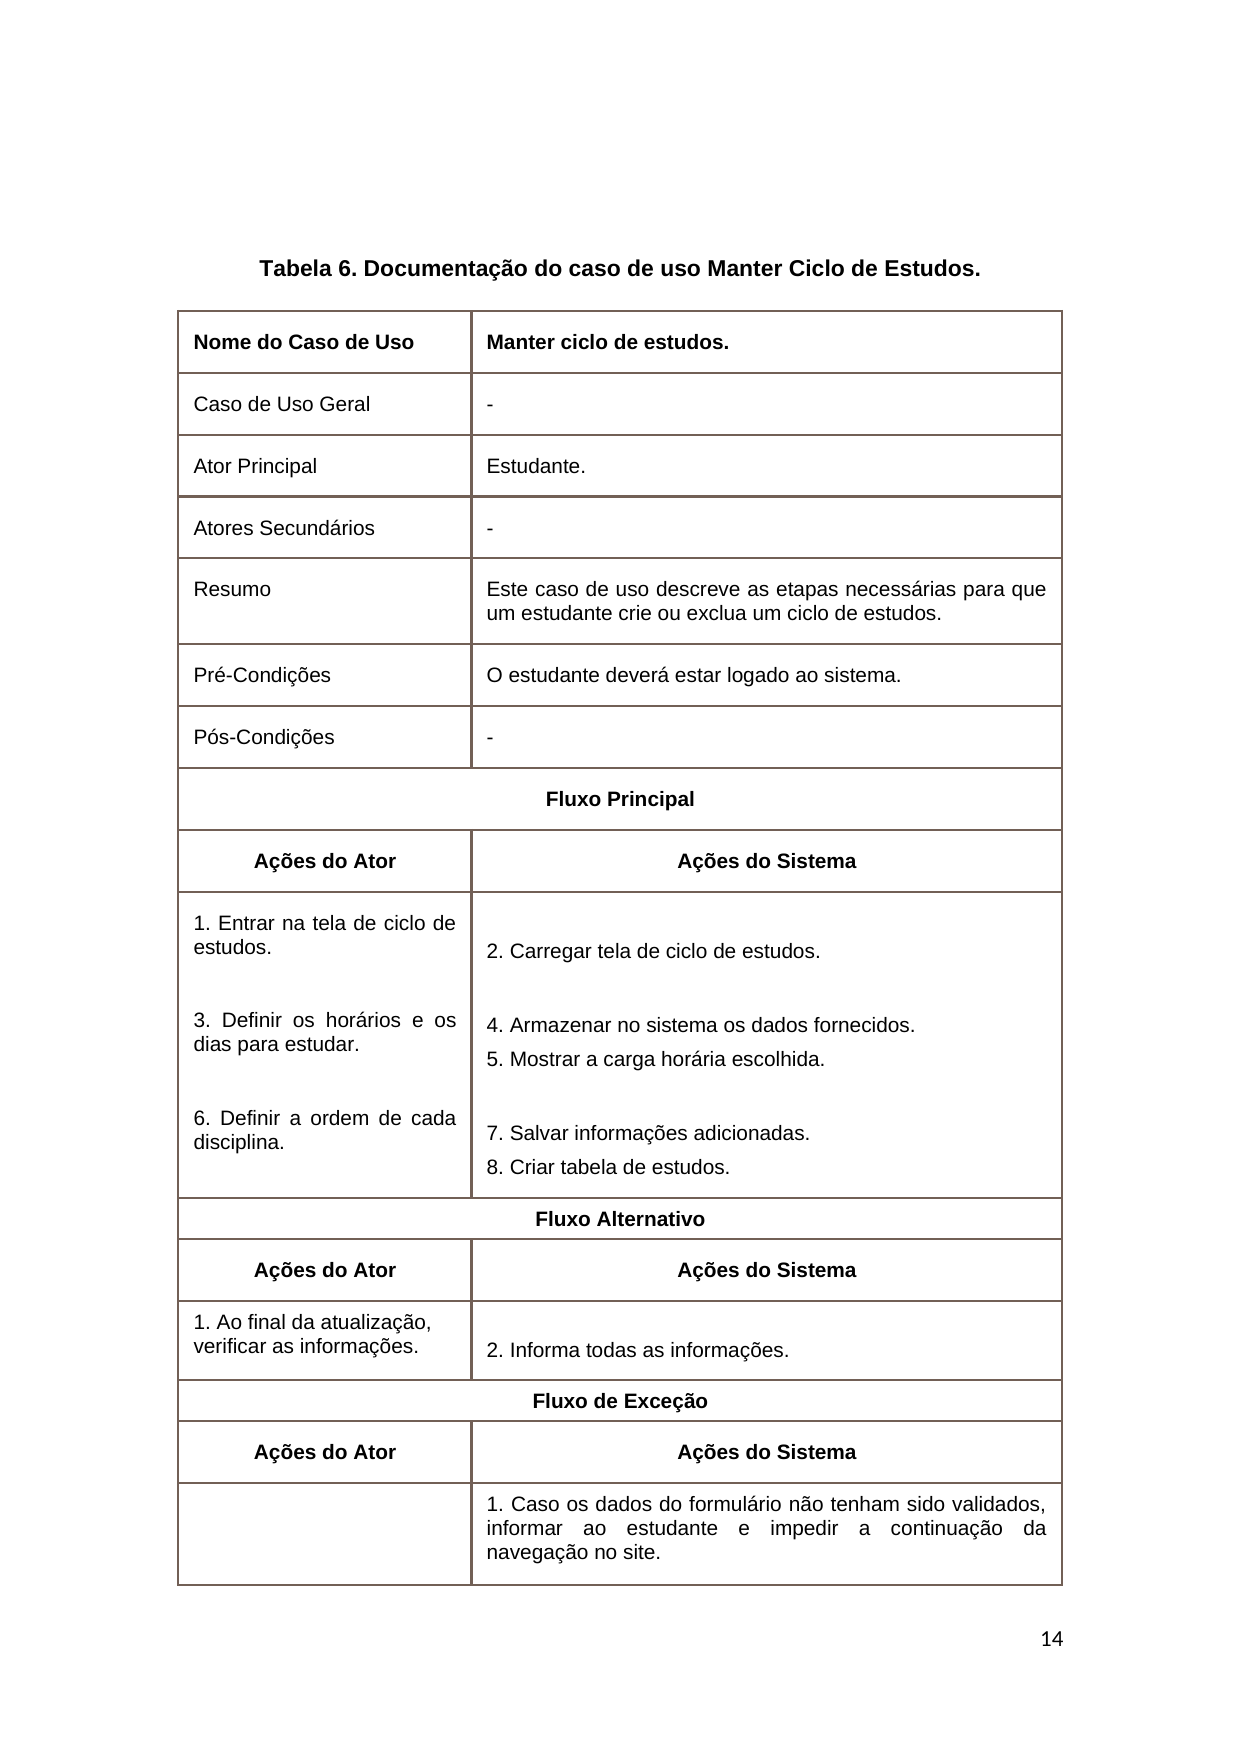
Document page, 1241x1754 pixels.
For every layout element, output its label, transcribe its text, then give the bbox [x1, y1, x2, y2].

table_cell Fluxo Principal [179, 769, 1061, 829]
table_header Nome do Caso de Uso [179, 312, 470, 372]
table_cell 2. Carregar tela de ciclo de estudos. 4. Armazenar no sistema os dados fornecidos. 5. Mostrar a carga horária escolhida. 7. Salvar informações adicionadas. 8. Criar tabela de estudos. [473, 893, 1061, 1197]
table_cell Ações do Sistema [473, 1240, 1061, 1300]
table_cell Pós-Condições [179, 707, 470, 767]
table_cell - [473, 498, 1061, 557]
table_cell Ações do Sistema [473, 831, 1061, 891]
table_cell Fluxo Alternativo [179, 1199, 1061, 1238]
text Tabela 6. Documentação do caso de uso Manter Ciclo de Estudos. [177, 255, 1063, 282]
table_cell Caso de Uso Geral [179, 374, 470, 433]
table_cell Ações do Sistema [473, 1422, 1061, 1482]
table_cell Ator Principal [179, 436, 470, 495]
table_cell Ações do Ator [179, 1422, 470, 1482]
table_cell O estudante deverá estar logado ao sistema. [473, 645, 1061, 705]
table_cell 1. Entrar na tela de ciclo de estudos. 3. Definir os horários e os dias para estudar. 6. Definir a ordem de cada disciplina. [179, 893, 470, 1197]
table_cell - [473, 374, 1061, 433]
table_cell Estudante. [473, 436, 1061, 495]
table_cell - [473, 707, 1061, 767]
table_cell Ações do Ator [179, 1240, 470, 1300]
table_cell Atores Secundários [179, 498, 470, 557]
table_cell Fluxo de Exceção [179, 1381, 1061, 1420]
table_cell 2. Informa todas as informações. [473, 1302, 1061, 1379]
table_cell Ações do Ator [179, 831, 470, 891]
table_cell Pré-Condições [179, 645, 470, 705]
table_cell [179, 1484, 470, 1584]
table_cell Este caso de uso descreve as etapas necessárias para que um estudante crie ou exclua um ciclo de estudos. [473, 559, 1061, 643]
table_header Manter ciclo de estudos. [473, 312, 1061, 372]
table_cell 1. Caso os dados do formulário não tenham sido validados, informar ao estudante e impedir a continuação da navegação no site. [473, 1484, 1061, 1584]
table_cell Resumo [179, 559, 470, 643]
table_cell 1. Ao final da atualização, verificar as informações. [179, 1302, 470, 1379]
